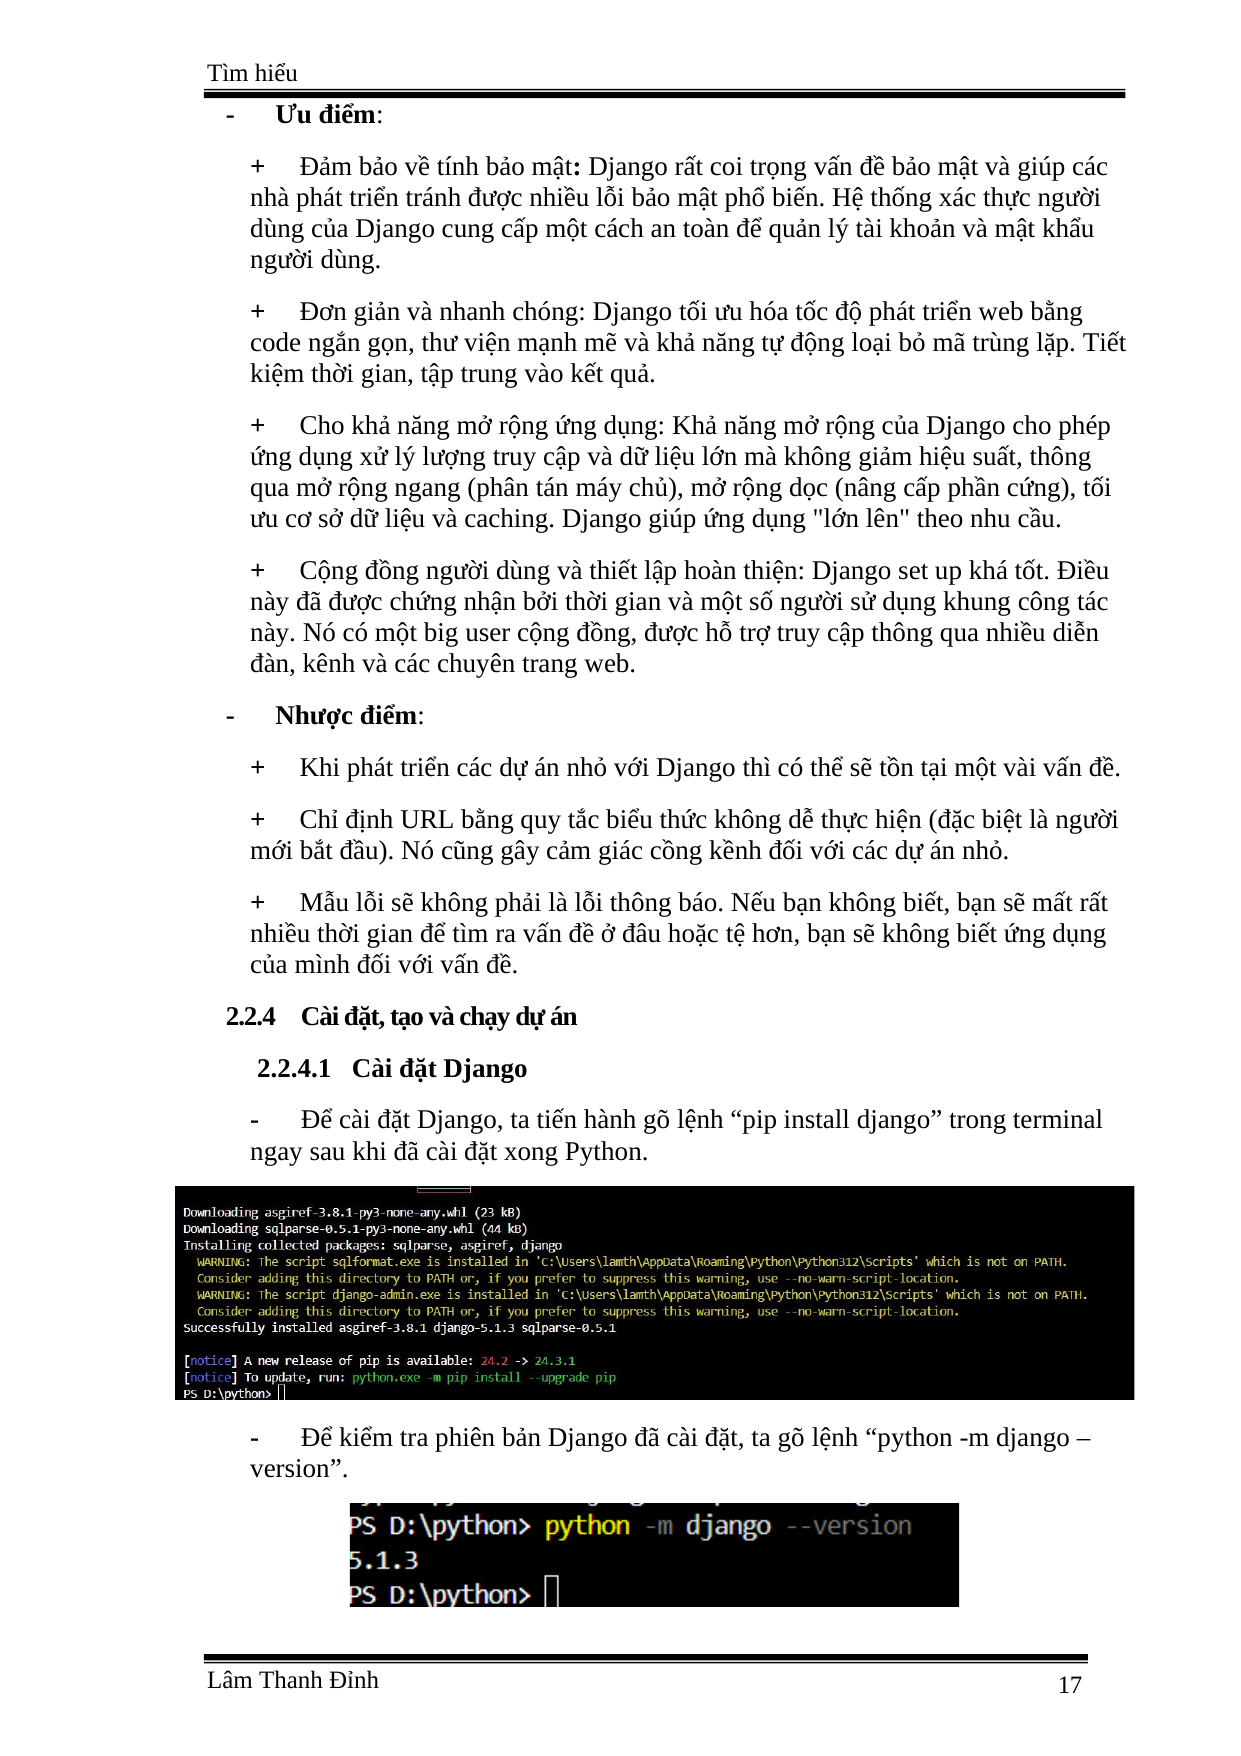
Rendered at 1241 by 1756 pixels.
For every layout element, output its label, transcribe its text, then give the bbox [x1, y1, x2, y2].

text 2.2.4.1 Cài đặt Django [250, 1052, 1134, 1083]
text - Để kiểm tra phiên bản Django đã cài đặt, ta gõ lệnh “python -m django –version”. [250, 1421, 1134, 1483]
picture [349, 1503, 960, 1607]
text - Để cài đặt Django, ta tiến hành gõ lệnh “pip install django” trong terminal ngay sau khi đã cài đặt xong Python. [250, 1103, 1134, 1166]
text + Cho khả năng mở rộng ứng dụng: Khả năng mở rộng của Django cho phép ứng dụng xử lý lượng truy cập và dữ liệu lớn mà không giảm hiệu suất, thông qua mở rộng ngang (phân tán máy chủ), mở rộng dọc (nâng cấp phần cứng), tối ưu cơ sở dữ liệu và caching. Django giúp ứng dụng "lớn lên" theo nhu cầu. [250, 409, 1134, 533]
text + Đơn giản và nhanh chóng: Django tối ưu hóa tốc độ phát triển web bằng code ngắn gọn, thư viện mạnh mẽ và khả năng tự động loại bỏ mã trùng lặp. Tiết kiệm thời gian, tập trung vào kết quả. [250, 295, 1134, 388]
picture [175, 1186, 1135, 1400]
text + Chỉ định URL bằng quy tắc biểu thức không dễ thực hiện (đặc biệt là người mới bắt đầu). Nó cũng gây cảm giác cồng kềnh đối với các dự án nhỏ. [250, 803, 1134, 865]
text - Ưu điểm: [226, 98, 1134, 129]
list Cài đặt, tạo và chạy dự án [226, 1000, 1134, 1031]
text - Nhược điểm: [226, 699, 1134, 731]
text + Mẫu lỗi sẽ không phải là lỗi thông báo. Nếu bạn không biết, bạn sẽ mất rất nhiều thời gian để tìm ra vấn đề ở đâu hoặc tệ hơn, bạn sẽ không biết ứng dụng của mình đối với vấn đề. [250, 886, 1134, 979]
text + Đảm bảo về tính bảo mật: Django rất coi trọng vấn đề bảo mật và giúp các nhà phát triển tránh được nhiều lỗi bảo mật phổ biến. Hệ thống xác thực người dùng của Django cung cấp một cách an toàn để quản lý tài khoản và mật khẩu người dùng. [250, 150, 1134, 274]
text + Cộng đồng người dùng và thiết lập hoàn thiện: Django set up khá tốt. Điều này đã được chứng nhận bởi thời gian và một số người sử dụng khung công tác này. Nó có một big user cộng đồng, được hỗ trợ truy cập thông qua nhiều diễn đàn, kênh và các chuyên trang web. [250, 554, 1134, 679]
text + Khi phát triển các dự án nhỏ với Django thì có thể sẽ tồn tại một vài vấn đề. [250, 751, 1134, 782]
